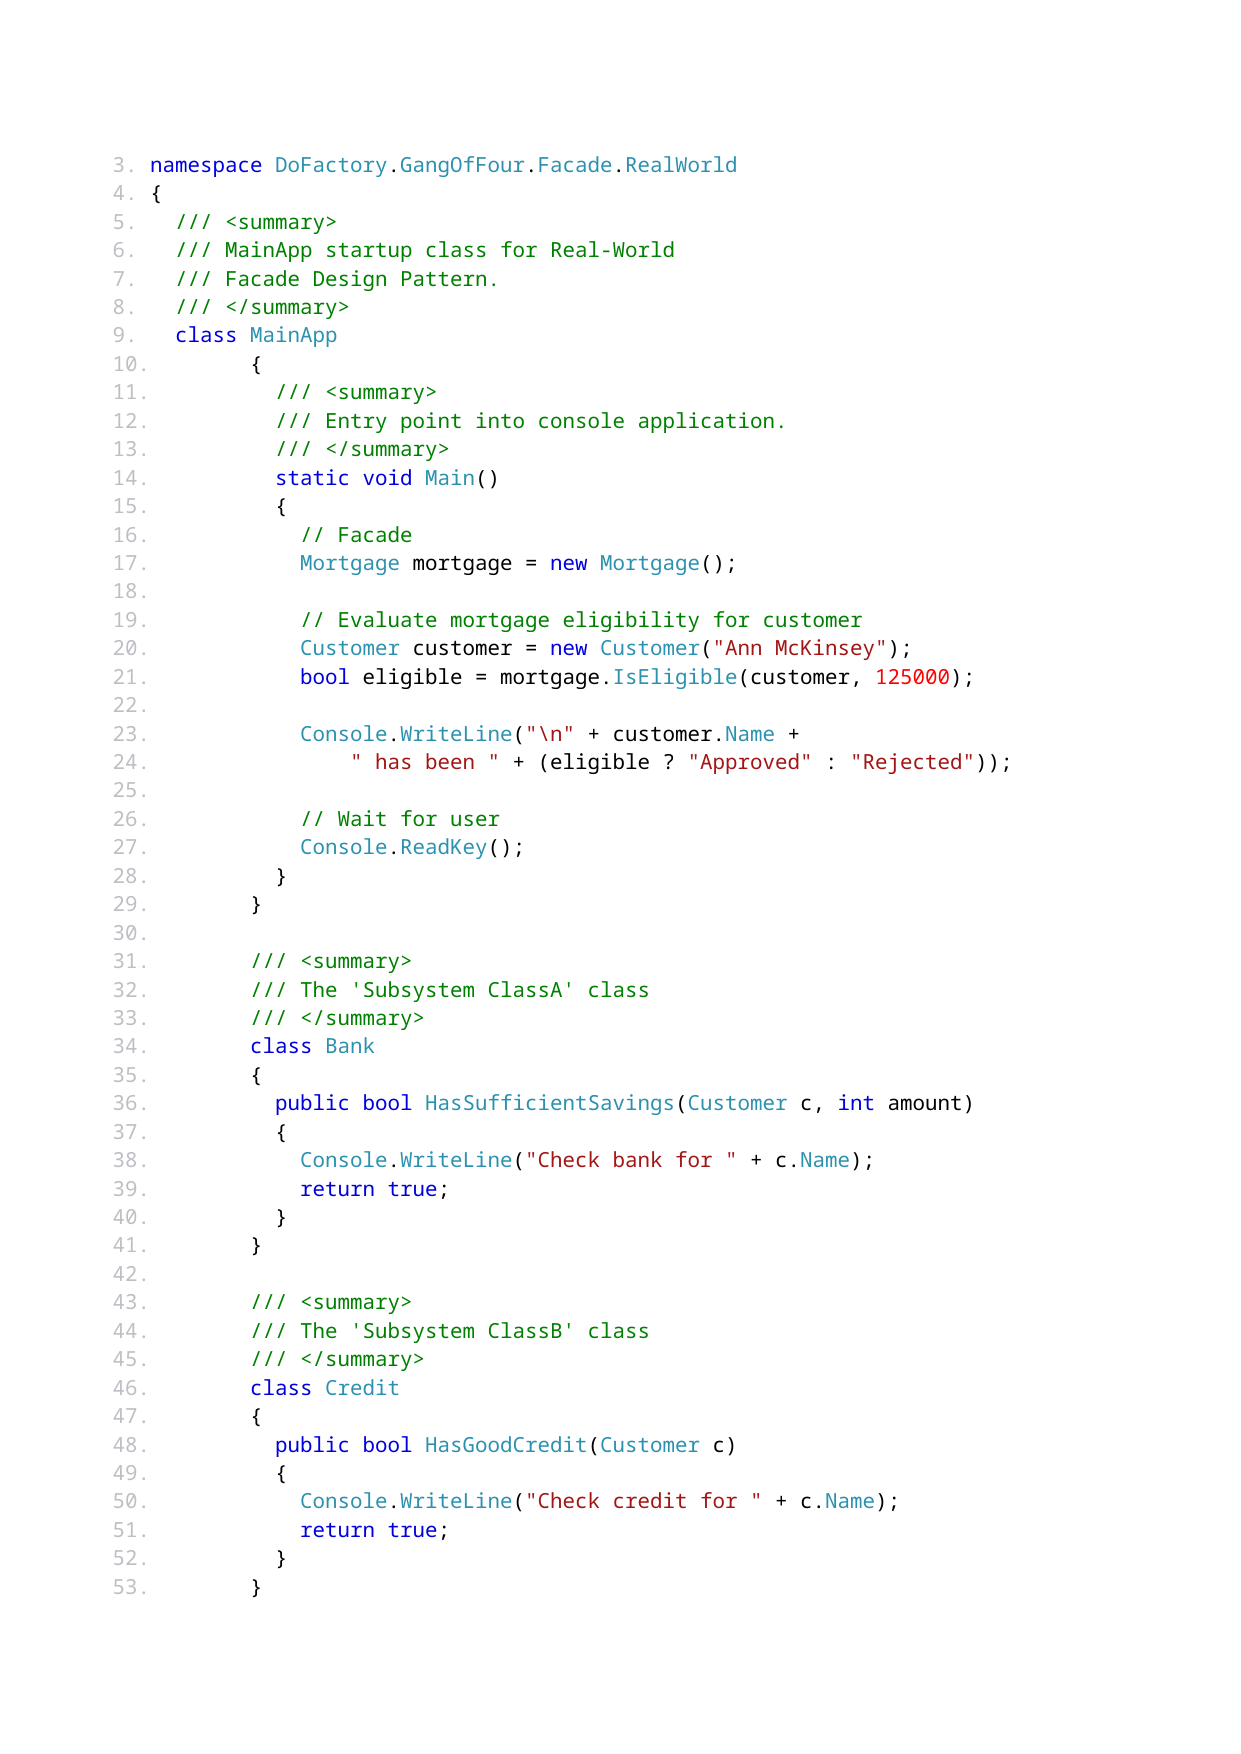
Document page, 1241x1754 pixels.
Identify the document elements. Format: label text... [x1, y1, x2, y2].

list Console.WriteLine("Check credit for " + c.Name); [112, 1487, 1090, 1515]
list /// The 'Subsystem ClassA' class [112, 975, 1090, 1003]
list class MainApp [112, 321, 1090, 349]
list return true; [112, 1515, 1090, 1543]
list { [112, 491, 1090, 520]
list } [112, 1231, 1090, 1259]
list public bool HasSufficientSavings(Customer c, int amount) [112, 1088, 1090, 1117]
list static void Main() [112, 463, 1090, 491]
list " has been " + (eligible ? "Approved" : "Rejected")); [112, 747, 1090, 776]
list // Facade [112, 520, 1090, 548]
list class Bank [112, 1032, 1090, 1060]
list { [112, 1401, 1090, 1430]
list /// The 'Subsystem ClassB' class [112, 1316, 1090, 1344]
list class Credit [112, 1373, 1090, 1401]
list } [112, 1202, 1090, 1231]
list Customer customer = new Customer("Ann McKinsey"); [112, 633, 1090, 662]
list // Wait for user [112, 804, 1090, 832]
list /// </summary> [112, 292, 1090, 321]
list return true; [112, 1174, 1090, 1202]
list } [112, 889, 1090, 918]
list /// <summary> [112, 207, 1090, 235]
list /// Facade Design Pattern. [112, 264, 1090, 292]
list { [112, 1117, 1090, 1145]
list { [112, 1458, 1090, 1487]
list bool eligible = mortgage.IsEligible(customer, 125000); [112, 662, 1090, 690]
list Mortgage mortgage = new Mortgage(); [112, 548, 1090, 577]
list namespace DoFactory.GangOfFour.Facade.RealWorld [112, 150, 1090, 178]
list /// </summary> [112, 434, 1090, 463]
list /// MainApp startup class for Real-World [112, 235, 1090, 264]
list Console.WriteLine("Check bank for " + c.Name); [112, 1145, 1090, 1174]
list /// <summary> [112, 1287, 1090, 1316]
list { [112, 1060, 1090, 1088]
list /// <summary> [112, 946, 1090, 975]
list /// <summary> [112, 377, 1090, 406]
list Console.WriteLine("\n" + customer.Name + [112, 719, 1090, 747]
list } [112, 861, 1090, 889]
list // Evaluate mortgage eligibility for customer [112, 605, 1090, 633]
list /// </summary> [112, 1344, 1090, 1373]
list /// Entry point into console application. [112, 406, 1090, 434]
list } [112, 1572, 1090, 1600]
list public bool HasGoodCredit(Customer c) [112, 1430, 1090, 1458]
list } [112, 1543, 1090, 1572]
list /// </summary> [112, 1003, 1090, 1032]
list Console.ReadKey(); [112, 832, 1090, 861]
list { [112, 178, 1090, 207]
list { [112, 349, 1090, 377]
